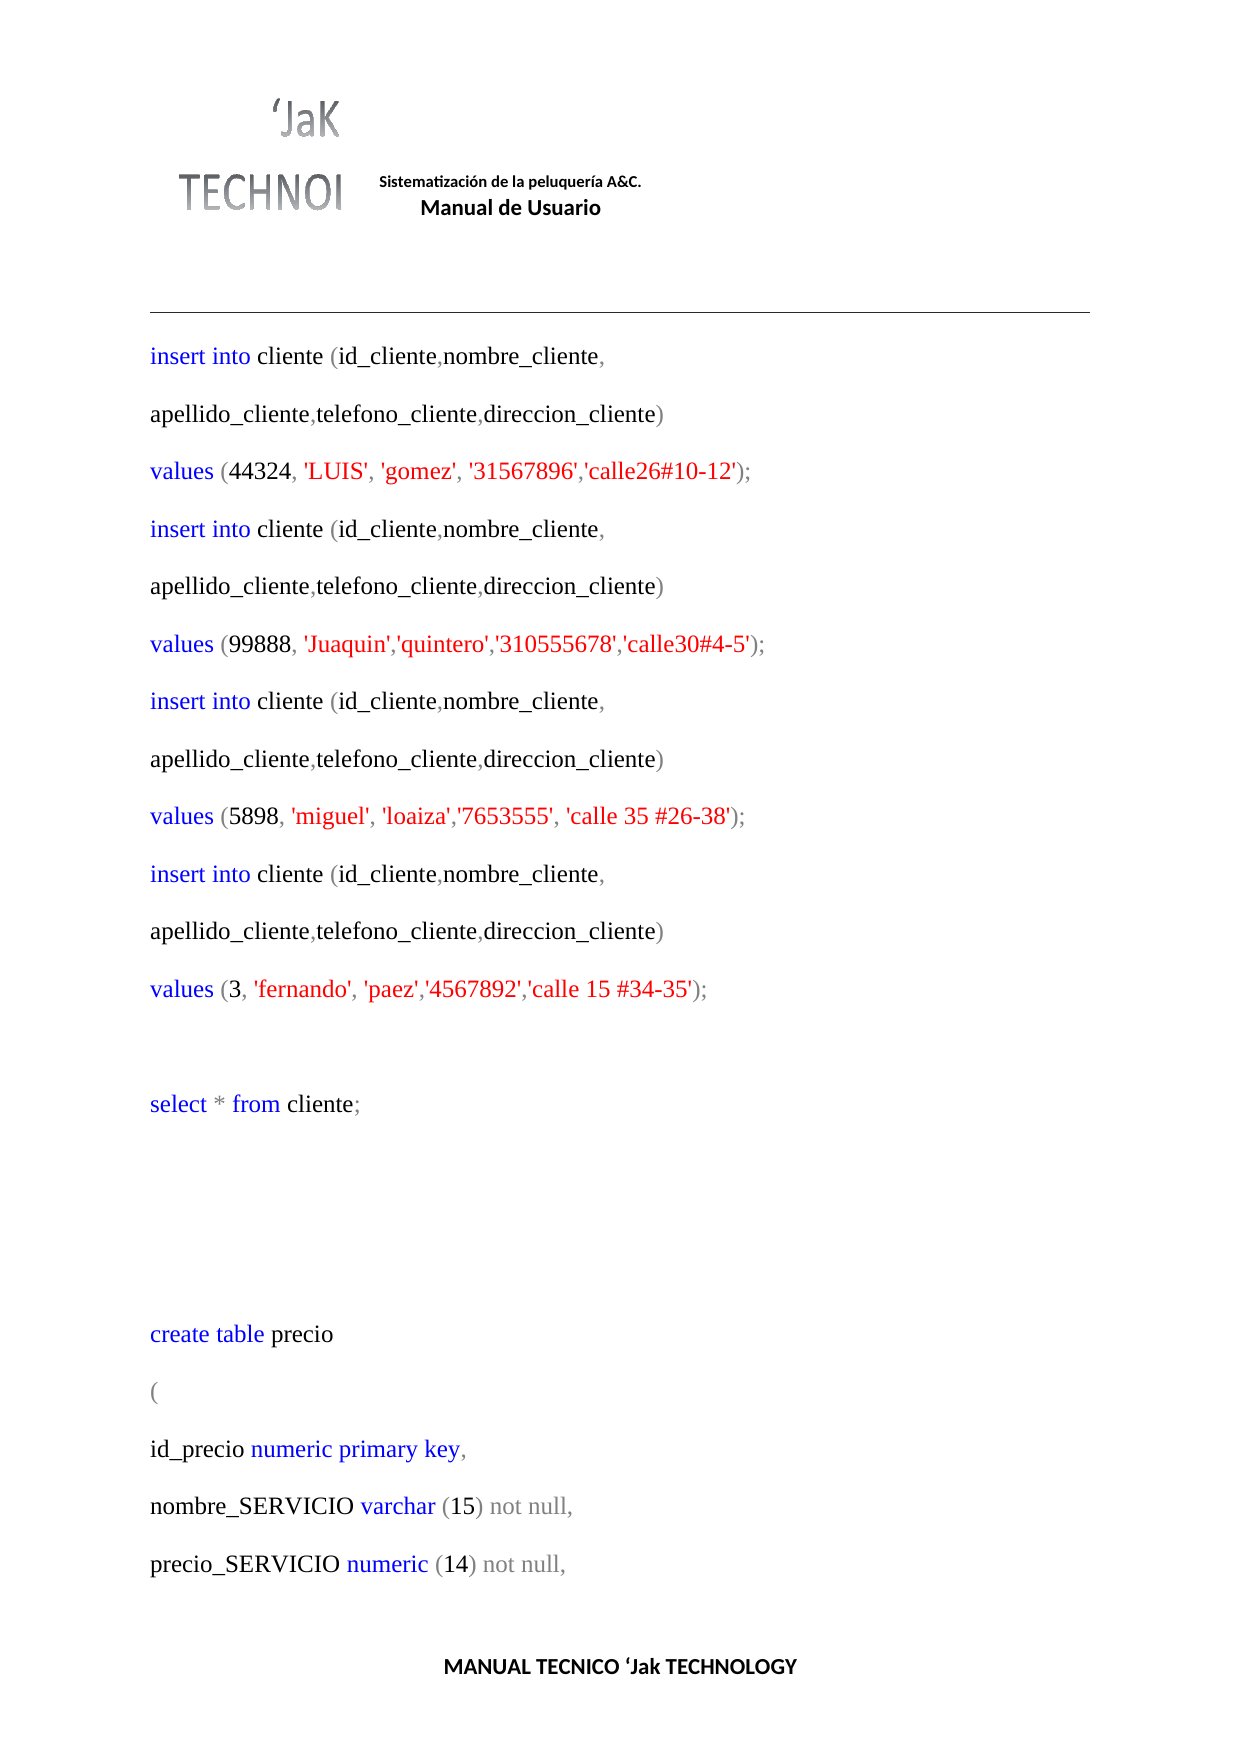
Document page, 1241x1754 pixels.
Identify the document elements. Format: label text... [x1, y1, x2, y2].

text nombre_SERVICIO varchar (15) not null, [150, 1491, 1090, 1520]
text values (99888, 'Juaquin','quintero','310555678','calle30#4-5'); [150, 629, 1090, 657]
text insert into cliente (id_cliente,nombre_cliente, apellido_cliente,telefono_cliente,direccion_cliente) [150, 341, 1090, 427]
text values (3, 'fernando', 'paez','4567892','calle 15 #34-35'); [150, 974, 1090, 1002]
text insert into cliente (id_cliente,nombre_cliente, apellido_cliente,telefono_cliente,direccion_cliente) [150, 859, 1090, 945]
text values (44324, 'LUIS', 'gomez', '31567896','calle26#10-12'); [150, 456, 1090, 485]
text values (5898, 'miguel', 'loaiza','7653555', 'calle 35 #26-38'); [150, 801, 1090, 830]
text create table precio [150, 1319, 1090, 1347]
text select * from cliente; [150, 1089, 1090, 1117]
text insert into cliente (id_cliente,nombre_cliente, apellido_cliente,telefono_cliente,direccion_cliente) [150, 514, 1090, 600]
text ( [150, 1376, 1090, 1405]
text precio_SERVICIO numeric (14) not null, [150, 1549, 1090, 1577]
text insert into cliente (id_cliente,nombre_cliente, apellido_cliente,telefono_cliente,direccion_cliente) [150, 686, 1090, 772]
picture [157, 81, 342, 227]
text id_precio numeric primary key, [150, 1434, 1090, 1462]
